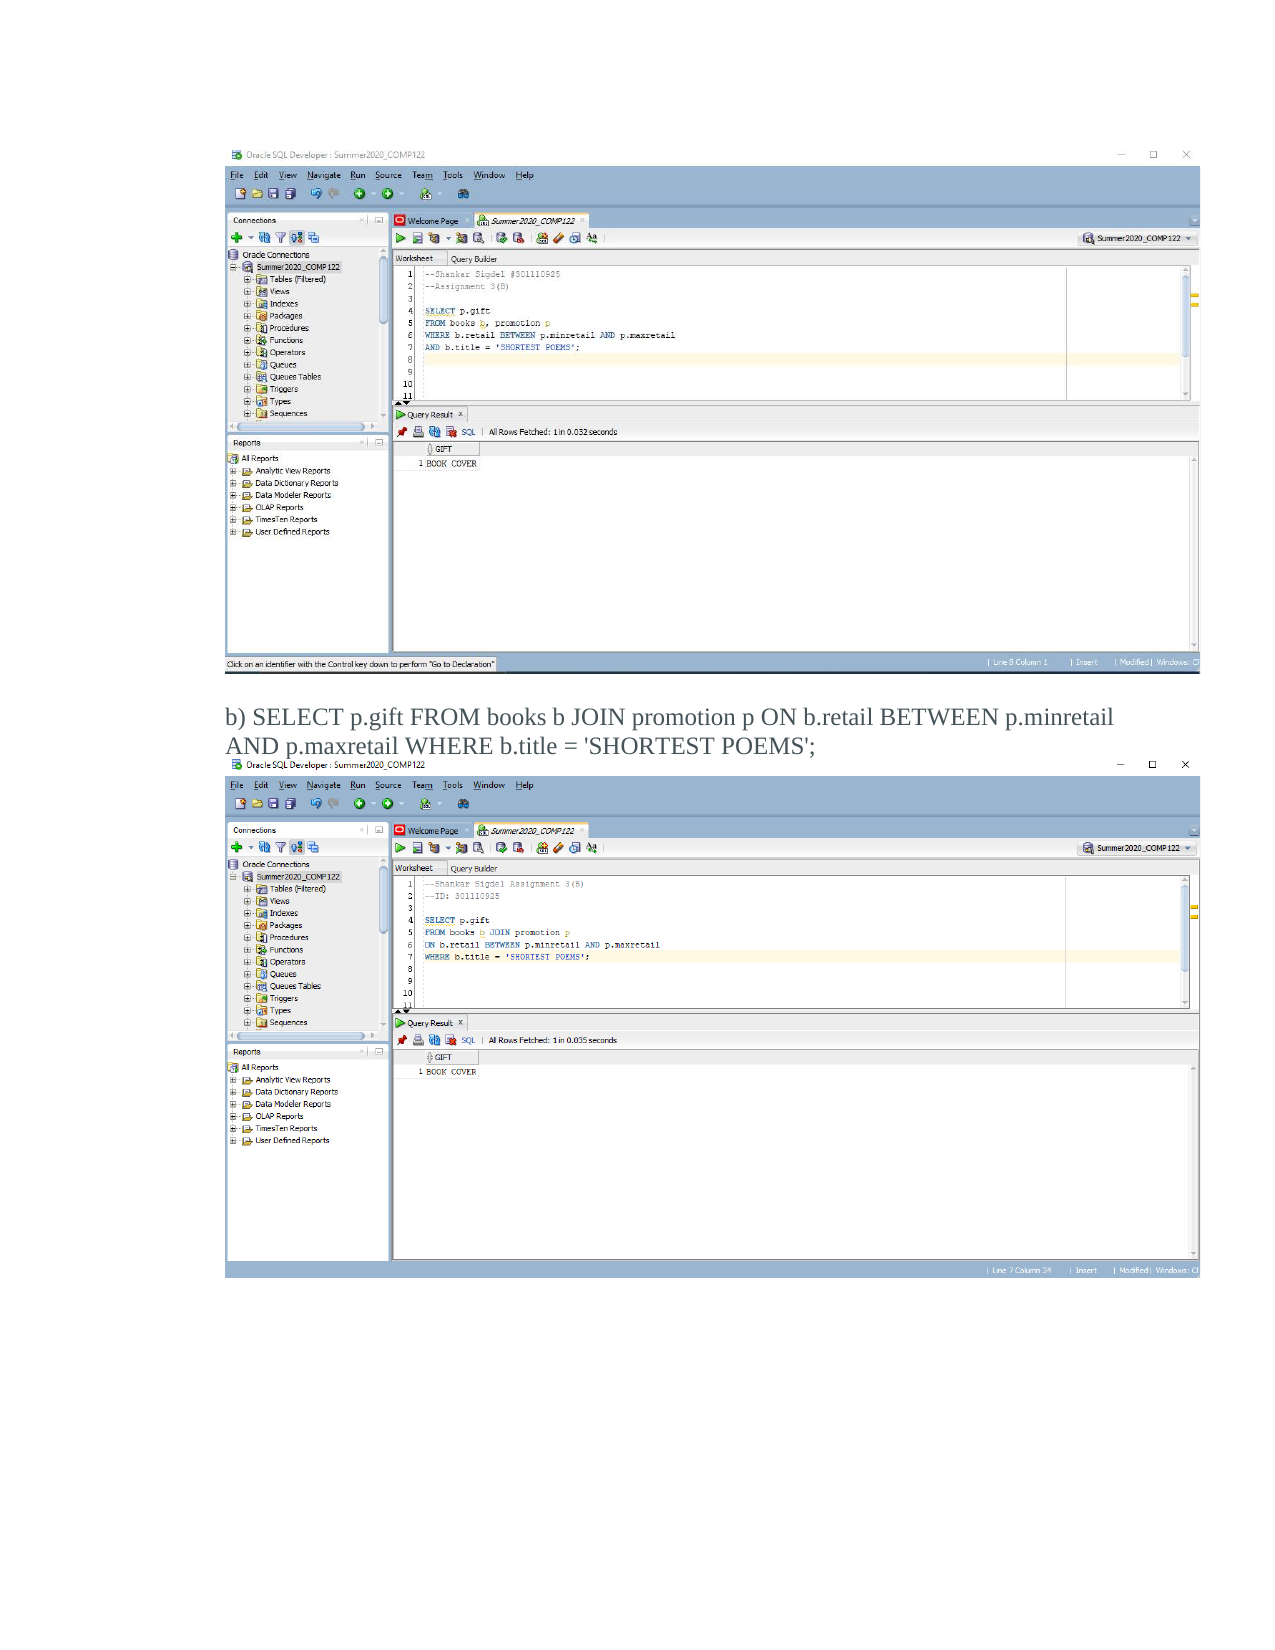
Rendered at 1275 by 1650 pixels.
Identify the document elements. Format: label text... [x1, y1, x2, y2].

picture [225, 150, 1200, 674]
text b) SELECT p.gift FROM books b JOIN promotion p ON b.retail BETWEEN p.minretail AND p.maxretail WHERE b.title = 'SHORTEST POEMS'; [225, 674, 1125, 759]
picture [225, 759, 1200, 1278]
